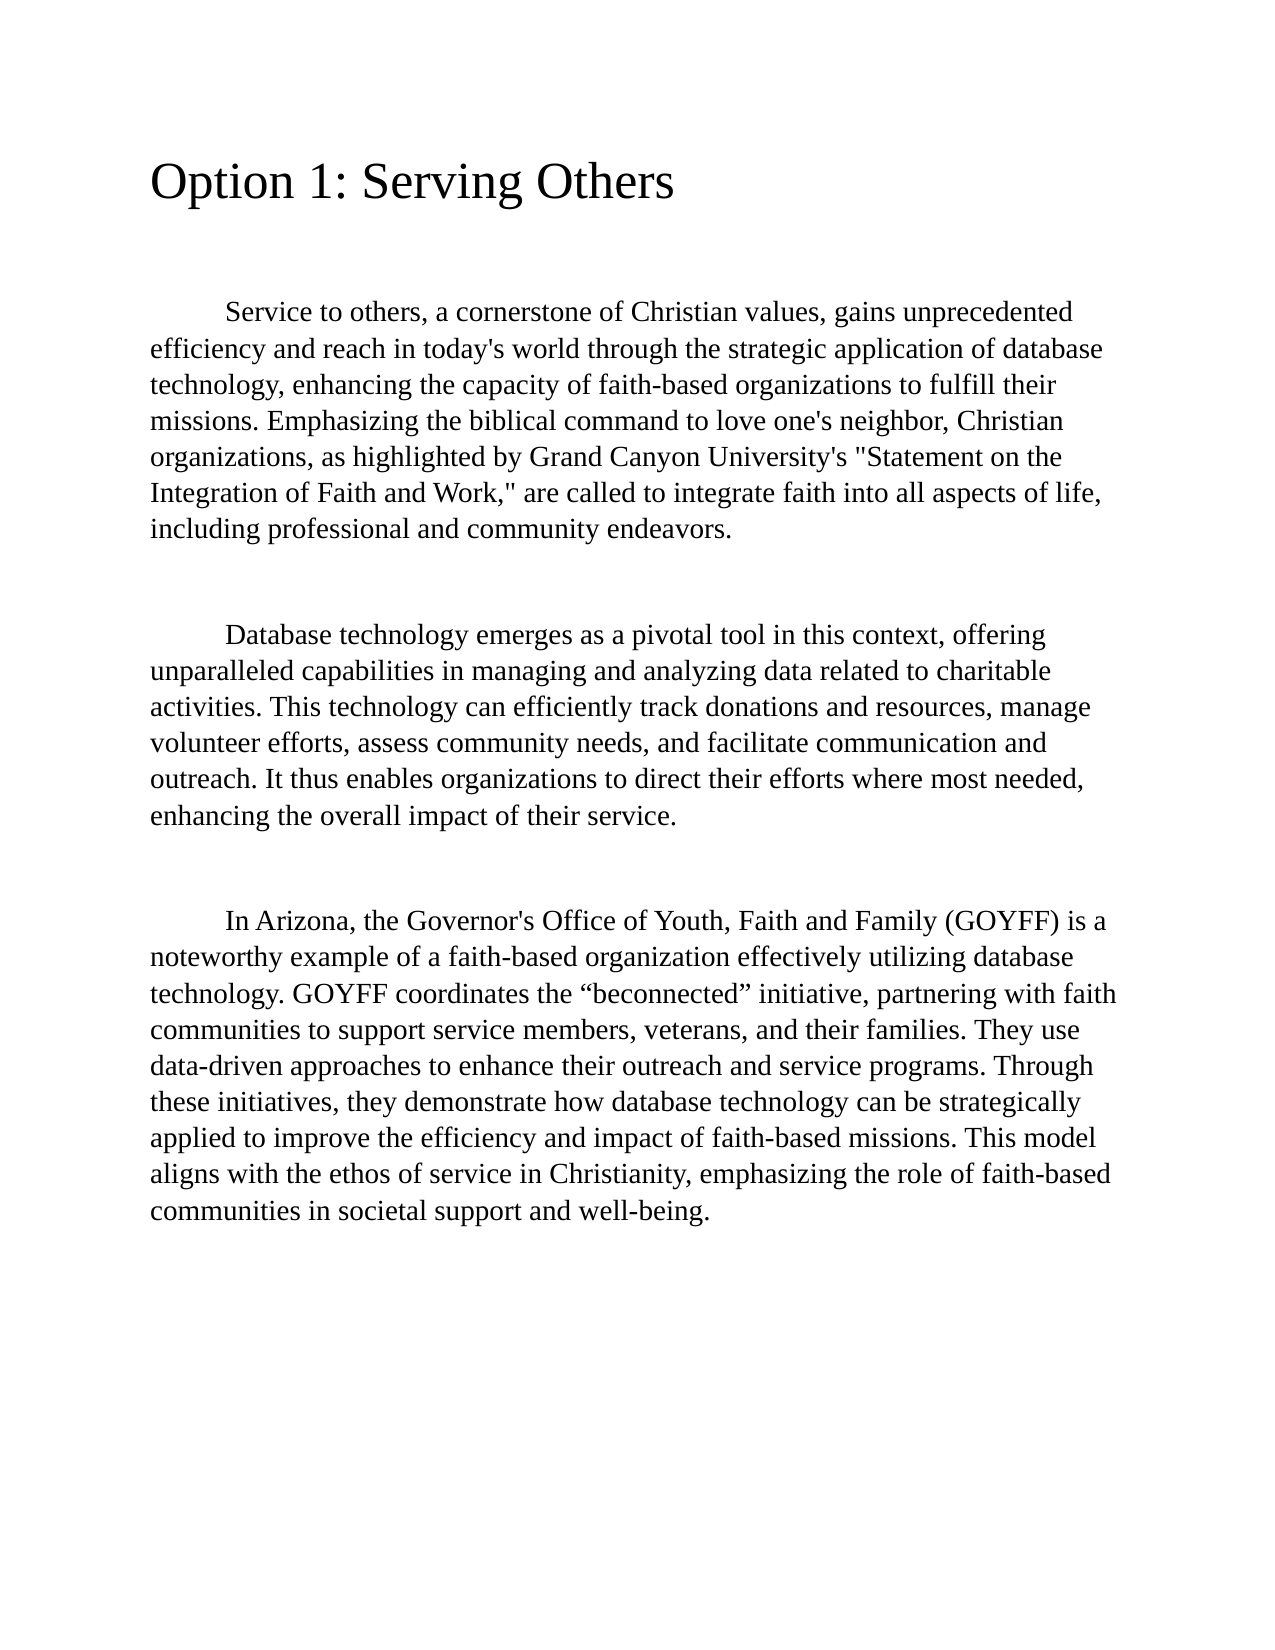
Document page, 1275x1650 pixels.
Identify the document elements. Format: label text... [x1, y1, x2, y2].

text Service to others, a cornerstone of Christian values, gains unprecedented efficiency and reach in today's world through the strategic application of database technology, enhancing the capacity of faith-based organizations to fulfill their missions. Emphasizing the biblical command to love one's neighbor, Christian organizations, as highlighted by Grand Canyon University's "Statement on the Integration of Faith and Work," are called to integrate faith into all aspects of life, including professional and community endeavors. [150, 294, 1125, 545]
text In Arizona, the Governor's Office of Youth, Faith and Family (GOYFF) is a noteworthy example of a faith-based organization effectively utilizing database technology. GOYFF coordinates the “beconnected” initiative, partnering with faith communities to support service members, veterans, and their families. They use data-driven approaches to enhance their outreach and service programs. Through these initiatives, they demonstrate how database technology can be strategically applied to improve the efficiency and impact of faith-based missions. This model aligns with the ethos of service in Christianity, emphasizing the role of faith-based communities in societal support and well-being. [150, 903, 1125, 1226]
text Database technology emerges as a pivotal tool in this context, offering unparalleled capabilities in managing and analyzing data related to charitable activities. This technology can efficiently track donations and resources, manage volunteer efforts, assess community needs, and facilitate communication and outreach. It thus enables organizations to direct their efforts where most needed, enhancing the overall impact of their service. [150, 617, 1125, 831]
text Option 1: Serving Others [150, 150, 1125, 210]
